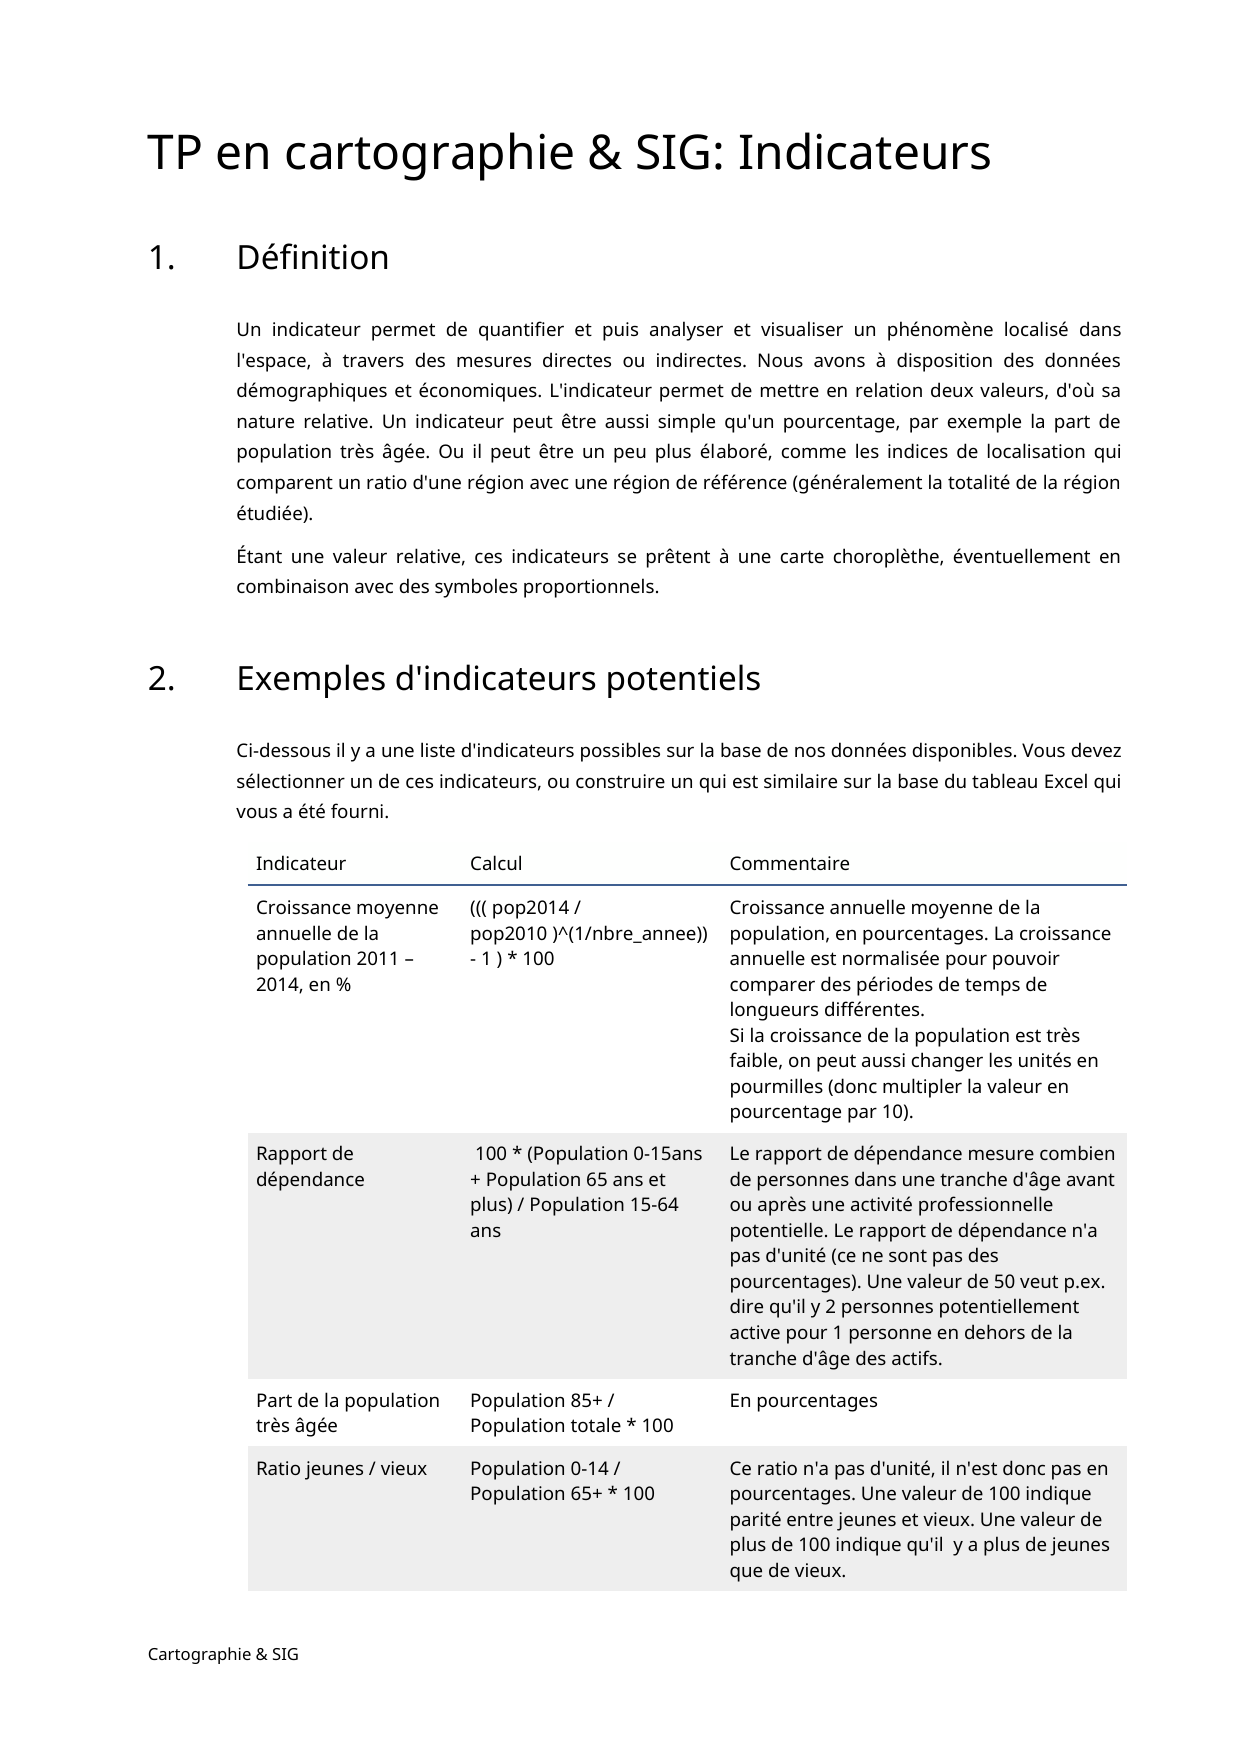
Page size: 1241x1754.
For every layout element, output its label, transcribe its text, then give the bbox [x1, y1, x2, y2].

table_cell ((( pop2014 / pop2010 )^(1/nbre_annee)) - 1 ) * 100 [462, 886, 721, 1132]
subtitle TP en cartographie & SIG: Indicateurs [148, 118, 1122, 183]
text Un indicateur permet de quantifier et puis analyser et visualiser un phénomène localisé dans l'espace, à travers des mesures directes ou indirectes. Nous avons à disposition des données démographiques et économiques. L'indicateur permet de mettre en relation deux valeurs, d'où sa nature relative. Un indicateur peut être aussi simple qu'un pourcentage, par exemple la part de population très âgée. Ou il peut être un peu plus élaboré, comme les indices de localisation qui comparent un ratio d'une région avec une région de référence (généralement la totalité de la région étudiée). [236, 316, 1122, 526]
table_header Indicateur [248, 842, 462, 884]
table_header Calcul [462, 842, 721, 884]
table_cell Part de la population très âgée [248, 1379, 462, 1446]
table_cell Croissance annuelle moyenne de la population, en pourcentages. La croissance annuelle est normalisée pour pouvoir comparer des périodes de temps de longueurs différentes. Si la croissance de la population est très faible, on peut aussi changer les unités en pourmilles (donc multipler la valeur en pourcentage par 10). [721, 886, 1127, 1132]
text Ci-dessous il y a une liste d'indicateurs possibles sur la base de nos données disponibles. Vous devez sélectionner un de ces indicateurs, ou construire un qui est similaire sur la base du tableau Excel qui vous a été fourni. [236, 737, 1122, 824]
subtitle 1. Définition [148, 233, 1122, 279]
table_cell Ratio jeunes / vieux [248, 1446, 462, 1591]
table_cell Le rapport de dépendance mesure combien de personnes dans une tranche d'âge avant ou après une activité professionnelle potentielle. Le rapport de dépendance n'a pas d'unité (ce ne sont pas des pourcentages). Une valeur de 50 veut p.ex. dire qu'il y 2 personnes potentiellement active pour 1 personne en dehors de la tranche d'âge des actifs. [721, 1133, 1127, 1379]
table_header Commentaire [721, 842, 1127, 884]
table_cell Population 0-14 / Population 65+ * 100 [462, 1446, 721, 1591]
text Étant une valeur relative, ces indicateurs se prêtent à une carte choroplèthe, éventuellement en combinaison avec des symboles proportionnels. [236, 543, 1122, 599]
table_cell Croissance moyenne annuelle de la population 2011 – 2014, en % [248, 886, 462, 1132]
table_cell Ce ratio n'a pas d'unité, il n'est donc pas en pourcentages. Une valeur de 100 indique parité entre jeunes et vieux. Une valeur de plus de 100 indique qu'il y a plus de jeunes que de vieux. [721, 1446, 1127, 1591]
table_cell Rapport de dépendance [248, 1133, 462, 1379]
table_cell Population 85+ / Population totale * 100 [462, 1379, 721, 1446]
table_cell 100 * (Population 0-15ans + Population 65 ans et plus) / Population 15-64 ans [462, 1133, 721, 1379]
subtitle 2. Exemples d'indicateurs potentiels [148, 654, 1122, 700]
table_cell En pourcentages [721, 1379, 1127, 1446]
